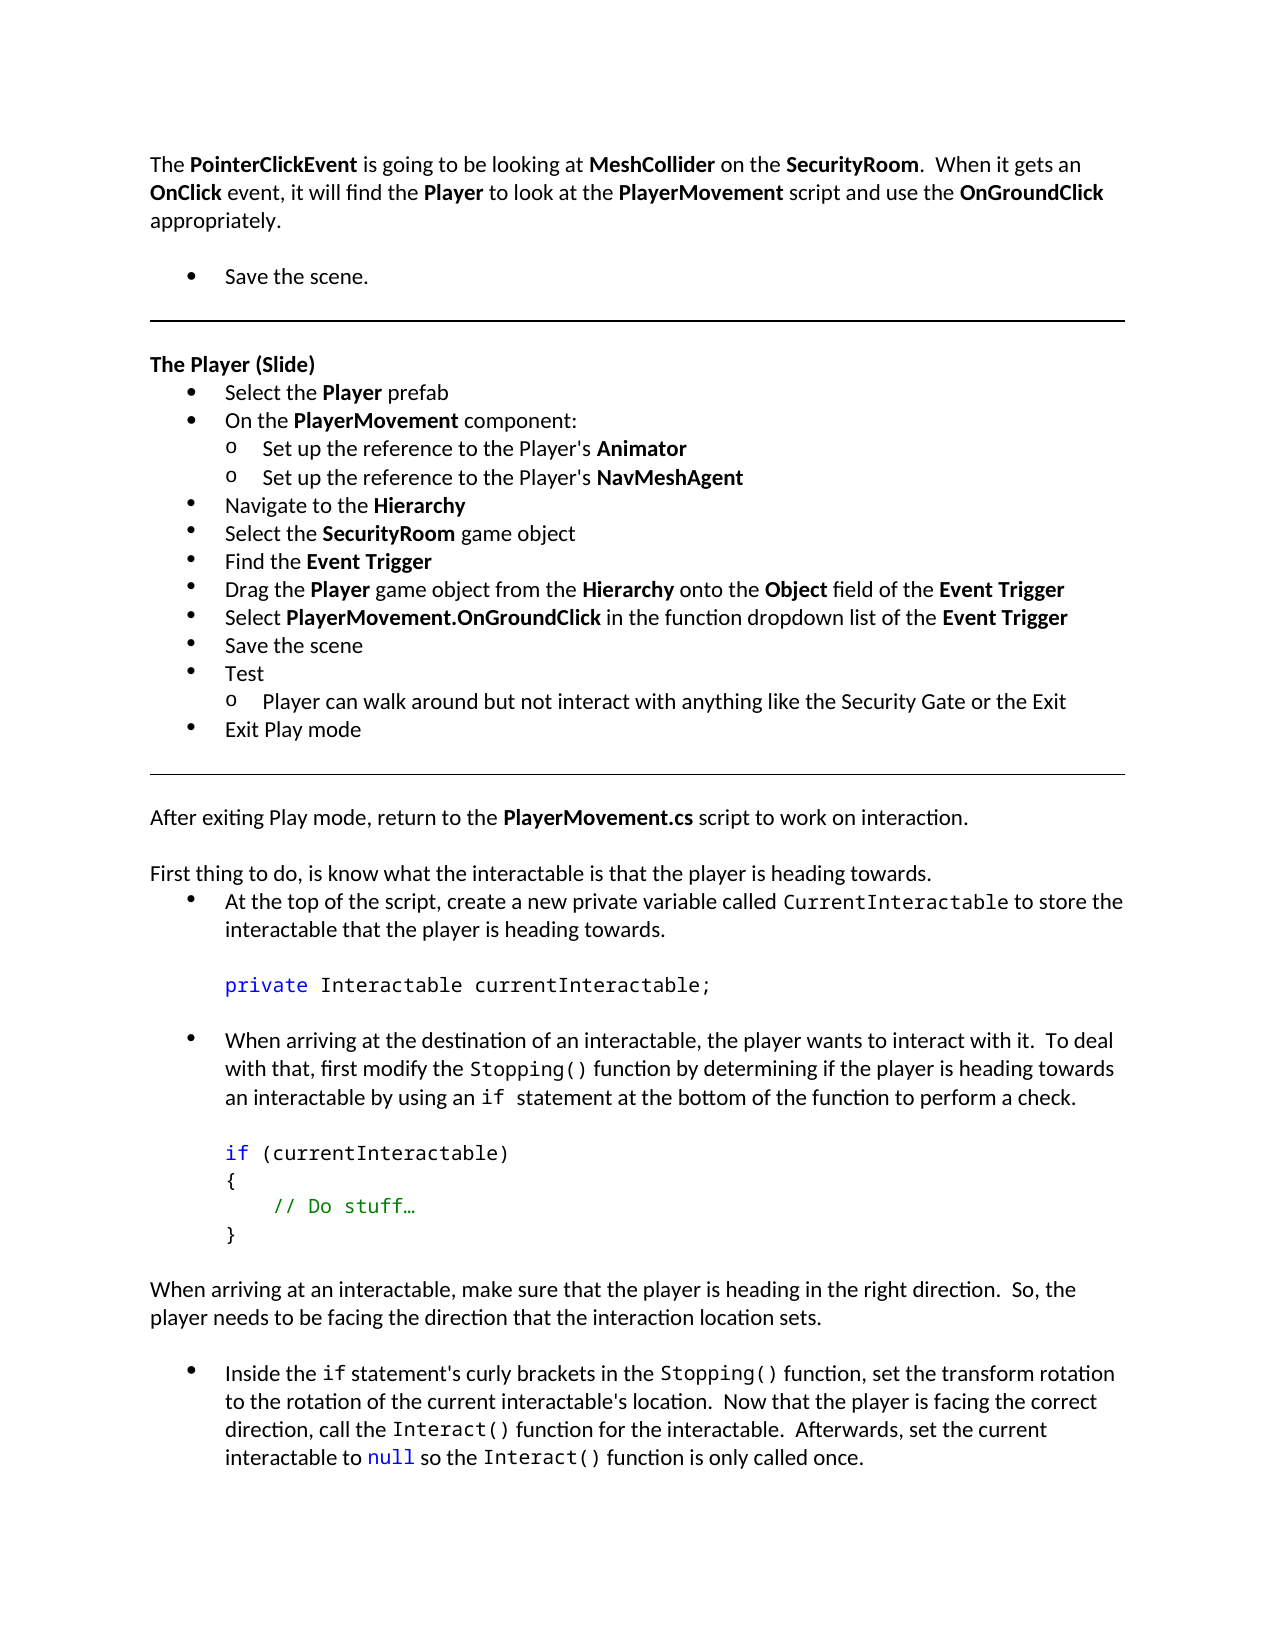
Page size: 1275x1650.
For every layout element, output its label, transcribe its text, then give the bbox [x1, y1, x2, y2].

list Find the Event Trigger [187, 547, 1125, 575]
list Exit Play mode [187, 716, 1125, 744]
list Save the scene [187, 631, 1125, 659]
list Inside the if statement's curly brackets in the Stopping() function, set the transform rotation to the rotation of the current interactable's location. Now that the player is facing the correct direction, call the Interact() function for the interactable. Afterwards, set the current interactable to null so the Interact() function is only called once. [187, 1359, 1125, 1471]
list Player can walk around but not interact with anything like the Security Gate or the Exit [225, 687, 1125, 716]
list Select the SecurityRoom game object [187, 519, 1125, 547]
list Test [187, 659, 1125, 687]
list At the top of the script, create a new private variable called CurrentInteractable to store the interactable that the player is heading towards. [187, 887, 1125, 943]
list Save the scene. [187, 262, 1125, 290]
text The PointerClickEvent is going to be looking at MeshCollider on the SecurityRoom. When it gets an OnClick event, it will find the Player to look at the PlayerMovement script and use the OnGroundClick appropriately. [150, 150, 1125, 234]
list On the PlayerMovement component: [187, 406, 1125, 434]
text // Do stuff… [225, 1193, 1125, 1220]
text { [225, 1166, 1125, 1193]
text } [225, 1220, 1125, 1247]
list Select the Player prefab [187, 378, 1125, 406]
text private Interactable currentInteractable; [225, 972, 1125, 998]
list Select PlayerMovement.OnGroundClick in the function dropdown list of the Event Trigger [187, 603, 1125, 631]
list When arriving at the destination of an interactable, the player wants to interact with it. To deal with that, first modify the Stopping() function by determining if the player is heading towards an interactable by using an if statement at the bottom of the function to perform a check. [187, 1027, 1125, 1111]
text When arriving at an interactable, make sure that the player is heading in the right direction. So, the player needs to be facing the direction that the interaction location sets. [150, 1275, 1125, 1331]
list Set up the reference to the Player's Animator [225, 434, 1125, 462]
text After exiting Play mode, return to the PlayerMovement.cs script to work on interaction. [150, 803, 1125, 831]
list Set up the reference to the Player's NavMeshAgent [225, 462, 1125, 491]
text if (currentInteractable) [225, 1139, 1125, 1166]
text First thing to do, is know what the interactable is that the player is heading towards. [150, 859, 1125, 887]
list Navigate to the Hierarchy [187, 491, 1125, 519]
list Drag the Player game object from the Hierarchy onto the Object field of the Event Trigger [187, 575, 1125, 603]
text The Player (Slide) [150, 350, 1125, 378]
